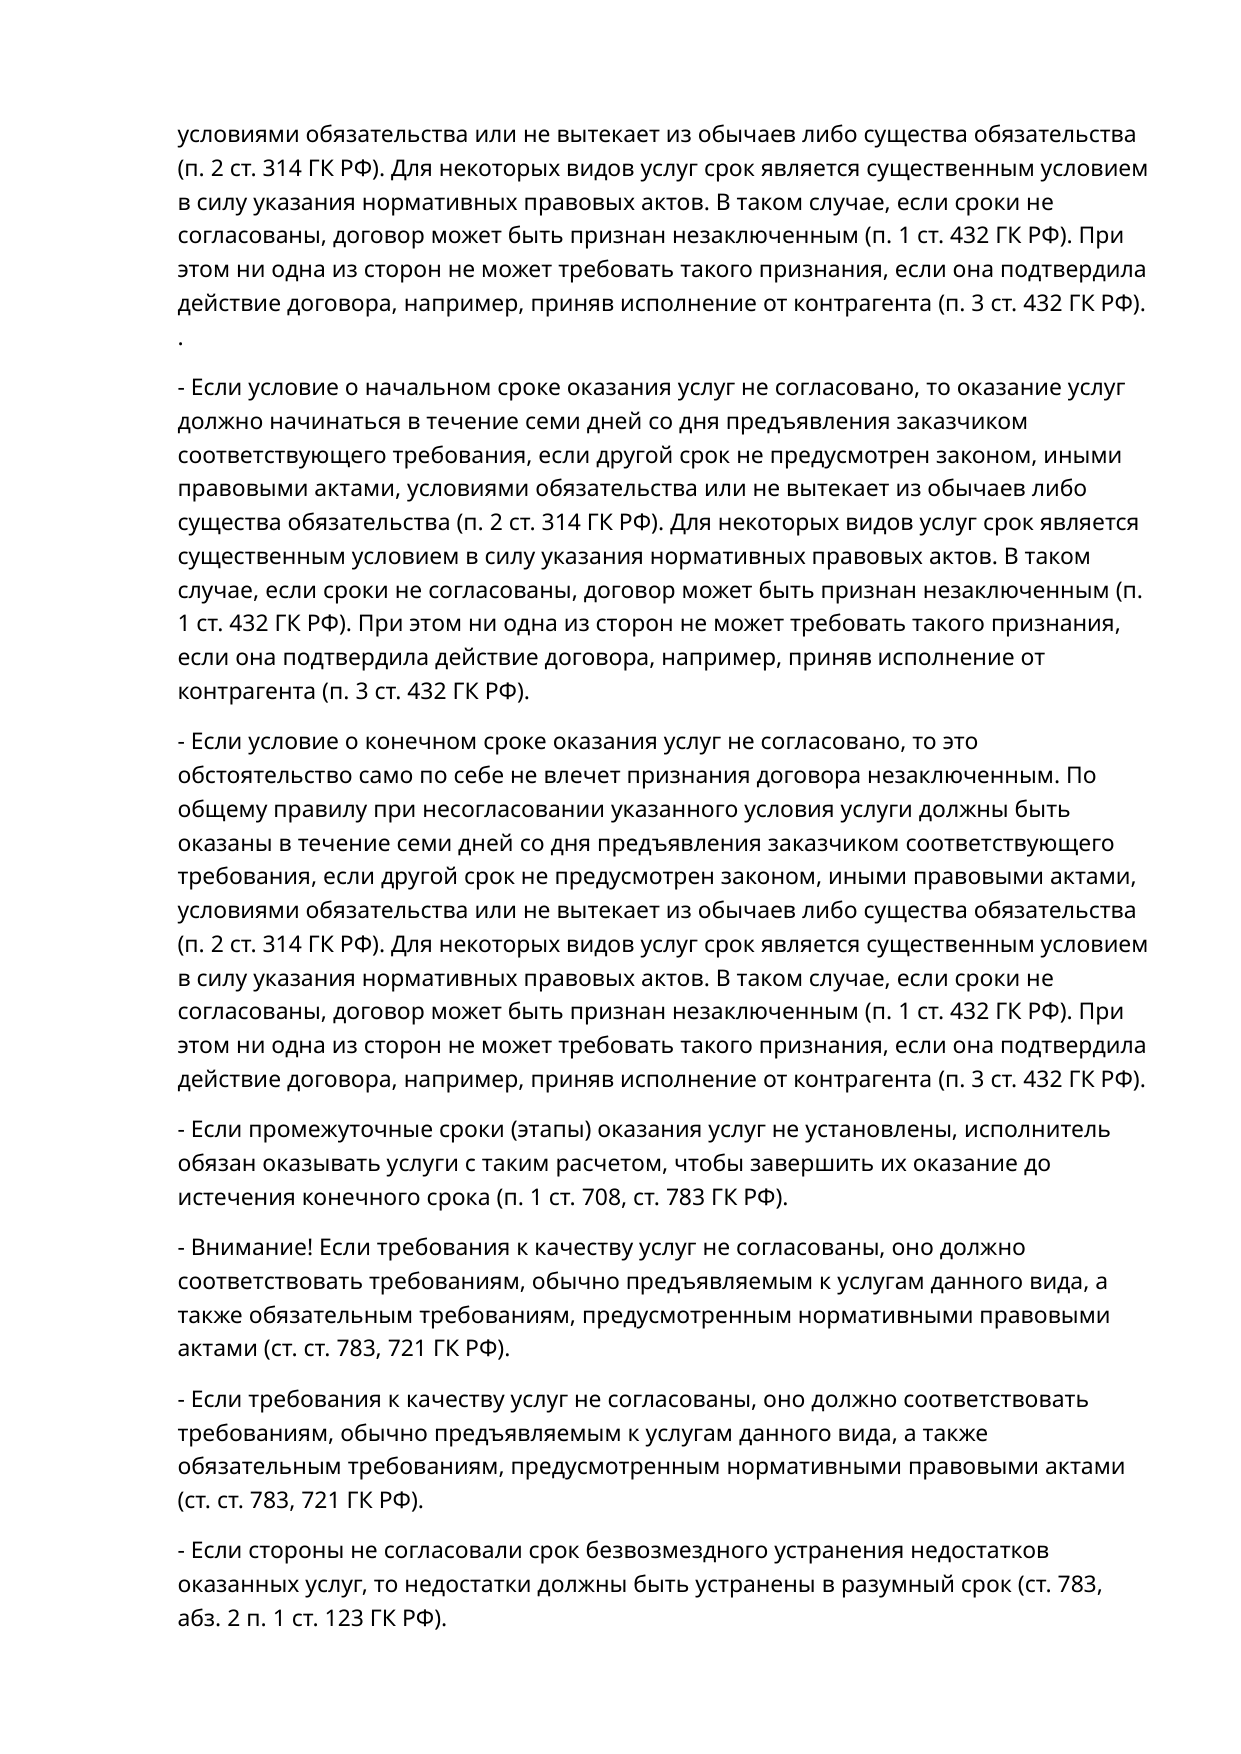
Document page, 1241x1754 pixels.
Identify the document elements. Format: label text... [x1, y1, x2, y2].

text - Если требования к качеству услуг не согласованы, оно должно соответствовать требованиям, обычно предъявляемым к услугам данного вида, а также обязательным требованиям, предусмотренным нормативными правовыми актами (ст. ст. 783, 721 ГК РФ). [177, 1383, 1152, 1515]
text - Внимание! Если требования к качеству услуг не согласованы, оно должно соответствовать требованиям, обычно предъявляемым к услугам данного вида, а также обязательным требованиям, предусмотренным нормативными правовыми актами (ст. ст. 783, 721 ГК РФ). [177, 1231, 1152, 1363]
text - Если условие о начальном сроке оказания услуг не согласовано, то оказание услуг должно начинаться в течение семи дней со дня предъявления заказчиком соответствующего требования, если другой срок не предусмотрен законом, иными правовыми актами, условиями обязательства или не вытекает из обычаев либо существа обязательства (п. 2 ст. 314 ГК РФ). Для некоторых видов услуг срок является существенным условием в силу указания нормативных правовых актов. В таком случае, если сроки не согласованы, договор может быть признан незаключенным (п. 1 ст. 432 ГК РФ). При этом ни одна из сторон не может требовать такого признания, если она подтвердила действие договора, например, приняв исполнение от контрагента (п. 3 ст. 432 ГК РФ). [177, 371, 1152, 706]
text - Если стороны не согласовали срок безвозмездного устранения недостатков оказанных услуг, то недостатки должны быть устранены в разумный срок (ст. 783, абз. 2 п. 1 ст. 123 ГК РФ). [177, 1534, 1152, 1633]
text - Если промежуточные сроки (этапы) оказания услуг не установлены, исполнитель обязан оказывать услуги с таким расчетом, чтобы завершить их оказание до истечения конечного срока (п. 1 ст. 708, ст. 783 ГК РФ). [177, 1113, 1152, 1212]
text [177, 118, 1152, 352]
text - Если условие о конечном сроке оказания услуг не согласовано, то это обстоятельство само по себе не влечет признания договора незаключенным. По общему правилу при несогласовании указанного условия услуги должны быть оказаны в течение семи дней со дня предъявления заказчиком соответствующего требования, если другой срок не предусмотрен законом, иными правовыми актами, условиями обязательства или не вытекает из обычаев либо существа обязательства (п. 2 ст. 314 ГК РФ). Для некоторых видов услуг срок является существенным условием в силу указания нормативных правовых актов. В таком случае, если сроки не согласованы, договор может быть признан незаключенным (п. 1 ст. 432 ГК РФ). При этом ни одна из сторон не может требовать такого признания, если она подтвердила действие договора, например, приняв исполнение от контрагента (п. 3 ст. 432 ГК РФ). [177, 725, 1152, 1094]
